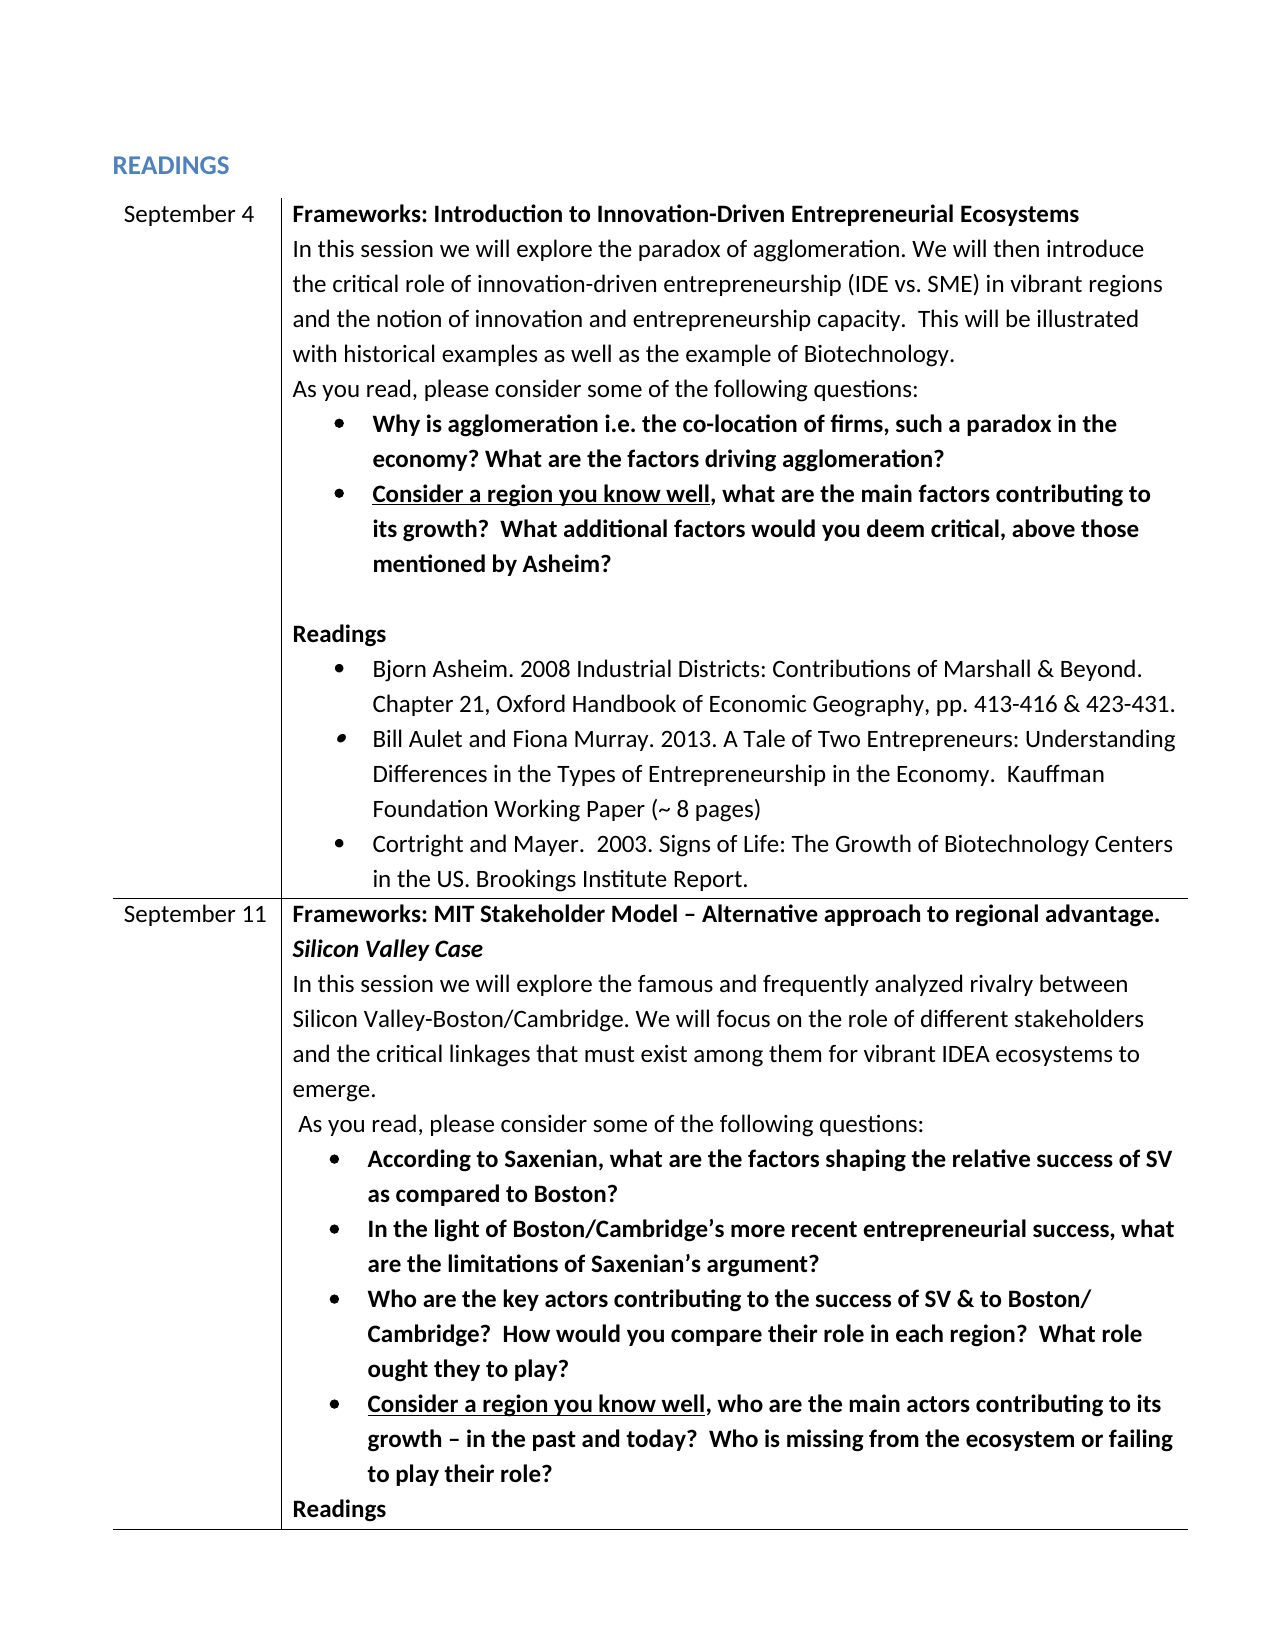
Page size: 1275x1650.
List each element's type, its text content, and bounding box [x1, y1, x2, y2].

table_header September 4 [113, 198, 281, 898]
table_header Frameworks: Introduction to Innovation-Driven Entrepreneurial Ecosystems In this session we will explore the paradox of agglomeration. We will then introduce the critical role of innovation-driven entrepreneurship (IDE vs. SME) in vibrant regions and the notion of innovation and entrepreneurship capacity. This will be illustrated with historical examples as well as the example of Biotechnology. As you read, please consider some of the following questions: Why is agglomeration i.e. the co-location of firms, such a paradox in the economy? What are the factors driving agglomeration? Consider a region you know well, what are the main factors contributing to its growth? What additional factors would you deem critical, above those mentioned by Asheim? Readings Bjorn Asheim. 2008 Industrial Districts: Contributions of Marshall & Beyond. Chapter 21, Oxford Handbook of Economic Geography, pp. 413-416 & 423-431. Bill Aulet and Fiona Murray. 2013. A Tale of Two Entrepreneurs: Understanding Differences in the Types of Entrepreneurship in the Economy. Kauffman Foundation Working Paper (~ 8 pages) Cortright and Mayer. 2003. Signs of Life: The Growth of Biotechnology Centers in the US. Brookings Institute Report. [282, 198, 1188, 898]
subtitle READINGS [112, 148, 1162, 181]
table_cell September 11 [113, 899, 281, 1528]
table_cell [282, 899, 1188, 1528]
